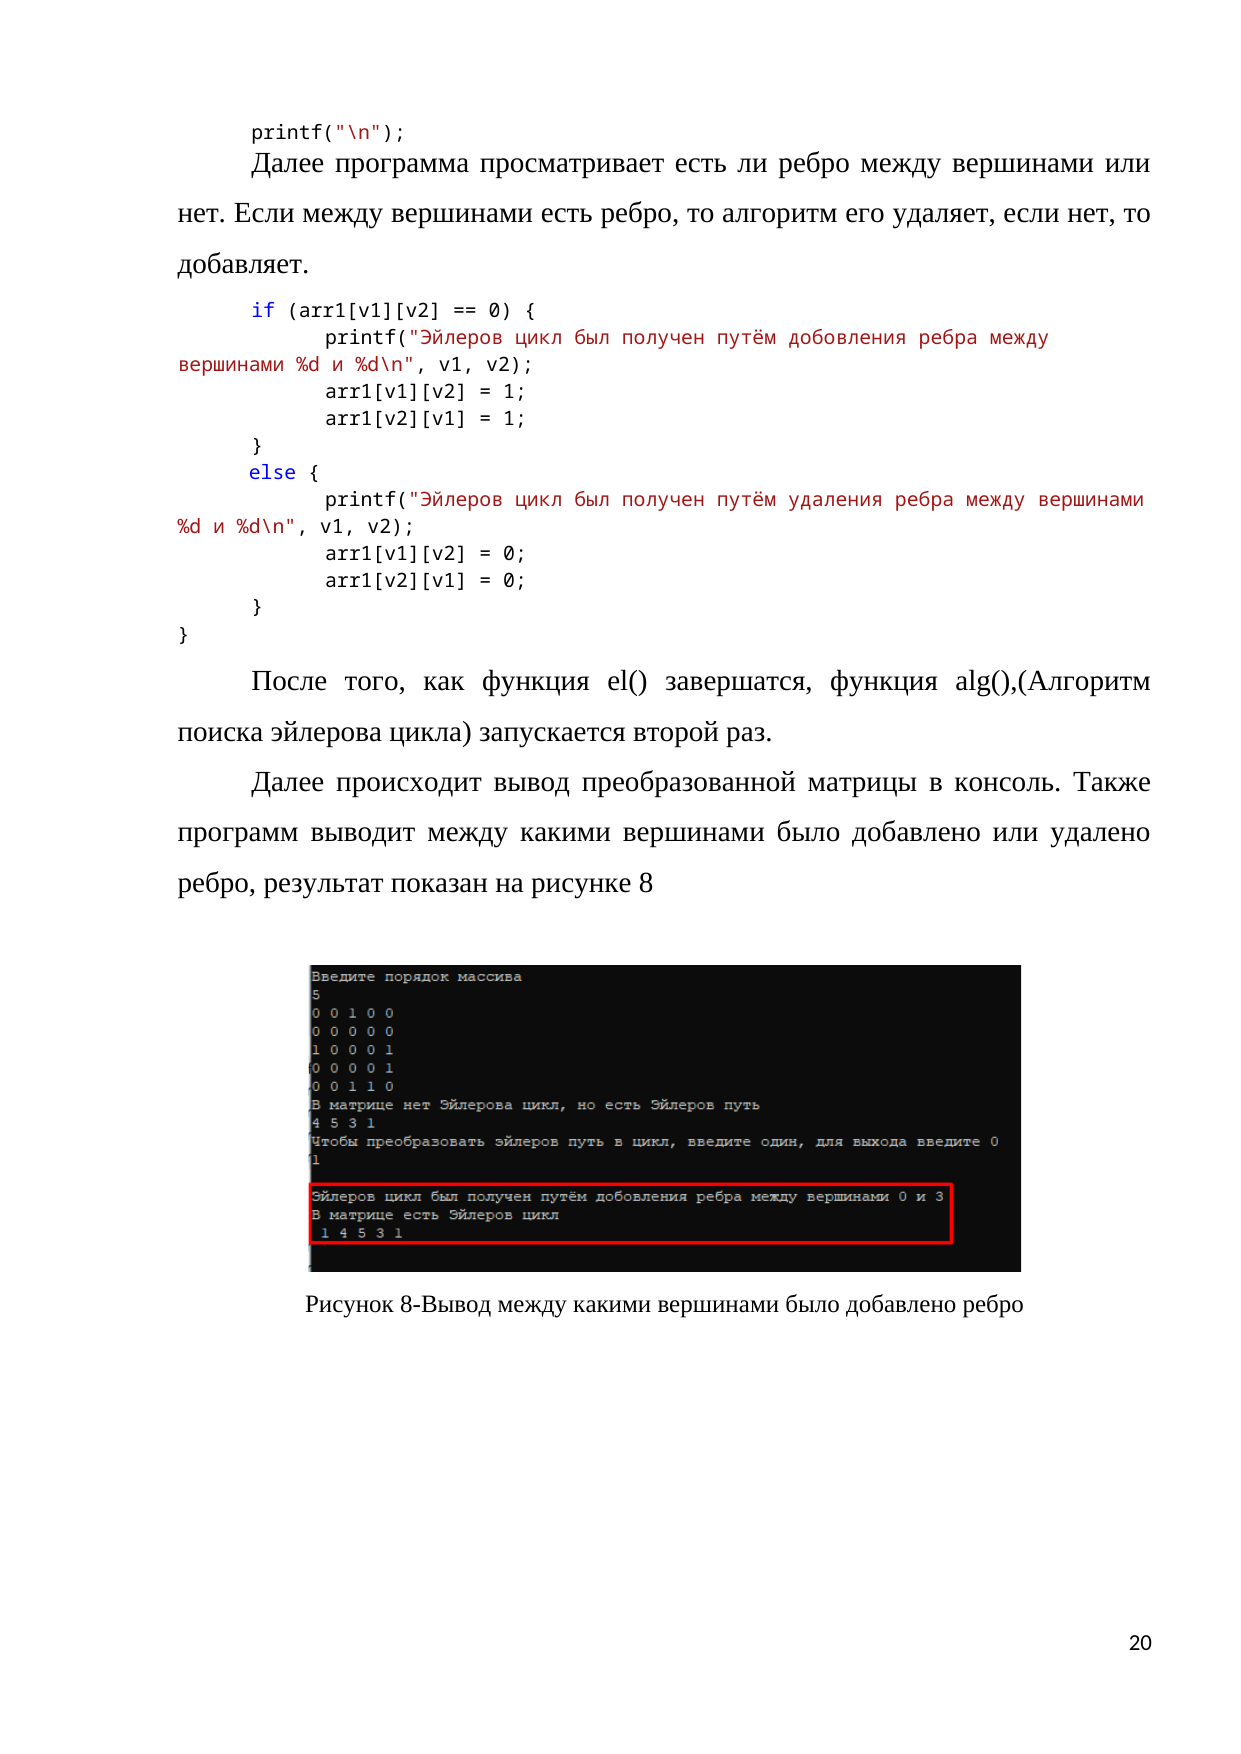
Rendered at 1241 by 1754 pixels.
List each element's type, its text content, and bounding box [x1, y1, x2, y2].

picture [308, 965, 1022, 1272]
text После того, как функция el() завершатся, функция alg(),(Алгоритм поиска эйлерова цикла) запускается второй раз. [177, 663, 1152, 747]
text } [177, 431, 1152, 458]
text Далее происходит вывод преобразованной матрицы в консоль. Также программ выводит между какими вершинами было добавлено или удалено ребро, результат показан на рисунке 8 [177, 764, 1152, 898]
text arr1[v2][v1] = 0; [177, 566, 1152, 593]
text } [177, 593, 1152, 620]
text printf("Эйлеров цикл был получен путём удаления ребра между вершинами %d и %d\n", v1, v2); [177, 485, 1152, 539]
text arr1[v2][v1] = 1; [177, 404, 1152, 431]
text printf("Эйлеров цикл был получен путём добовления ребра между вершинами %d и %d\n", v1, v2); [177, 323, 1152, 377]
text else { [177, 458, 1152, 485]
text Далее программа просматривает есть ли ребро между вершинами или нет. Если между вершинами есть ребро, то алгоритм его удаляет, если нет, то добавляет. [177, 145, 1152, 279]
text Рисунок 8-Вывод между какими вершинами было добавлено ребро [177, 1289, 1152, 1317]
text arr1[v1][v2] = 1; [177, 377, 1152, 404]
text printf("\n"); [177, 118, 1152, 145]
text arr1[v1][v2] = 0; [177, 539, 1152, 566]
text if (arr1[v1][v2] == 0) { [177, 296, 1152, 323]
text } [177, 620, 1152, 647]
